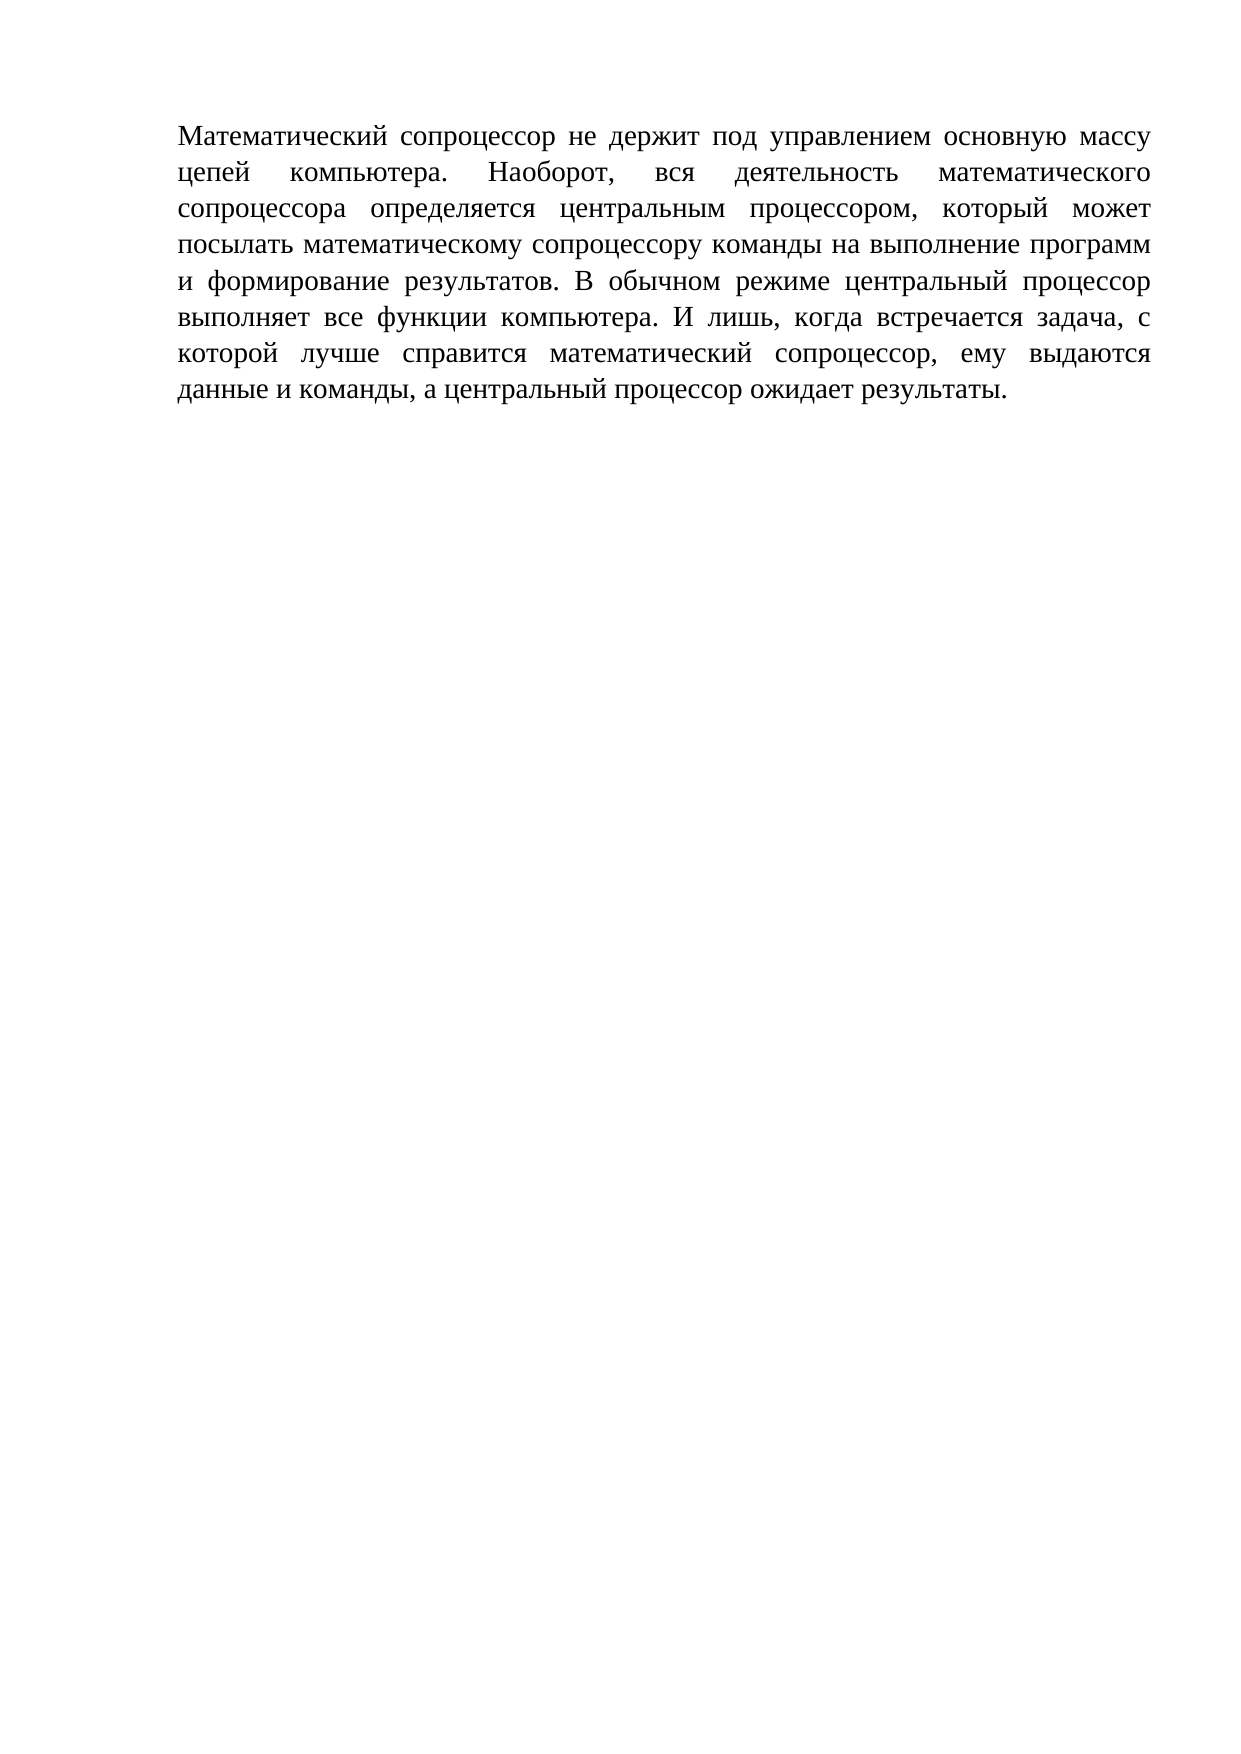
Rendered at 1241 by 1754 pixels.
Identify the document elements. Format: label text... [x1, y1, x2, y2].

text Математический сопроцессор не держит под управлением основную массу цепей компьютера. Наоборот, вся деятельность математического сопроцессора определяется центральным процессором, который может посылать математическому сопроцессору команды на выполнение программ и формирование результатов. В обычном режиме центральный процессор выполняет все функции компьютера. И лишь, когда встречается задача, с которой лучше справится математический сопроцессор, ему выдаются данные и команды, а центральный процессор ожидает результаты. [177, 118, 1152, 405]
